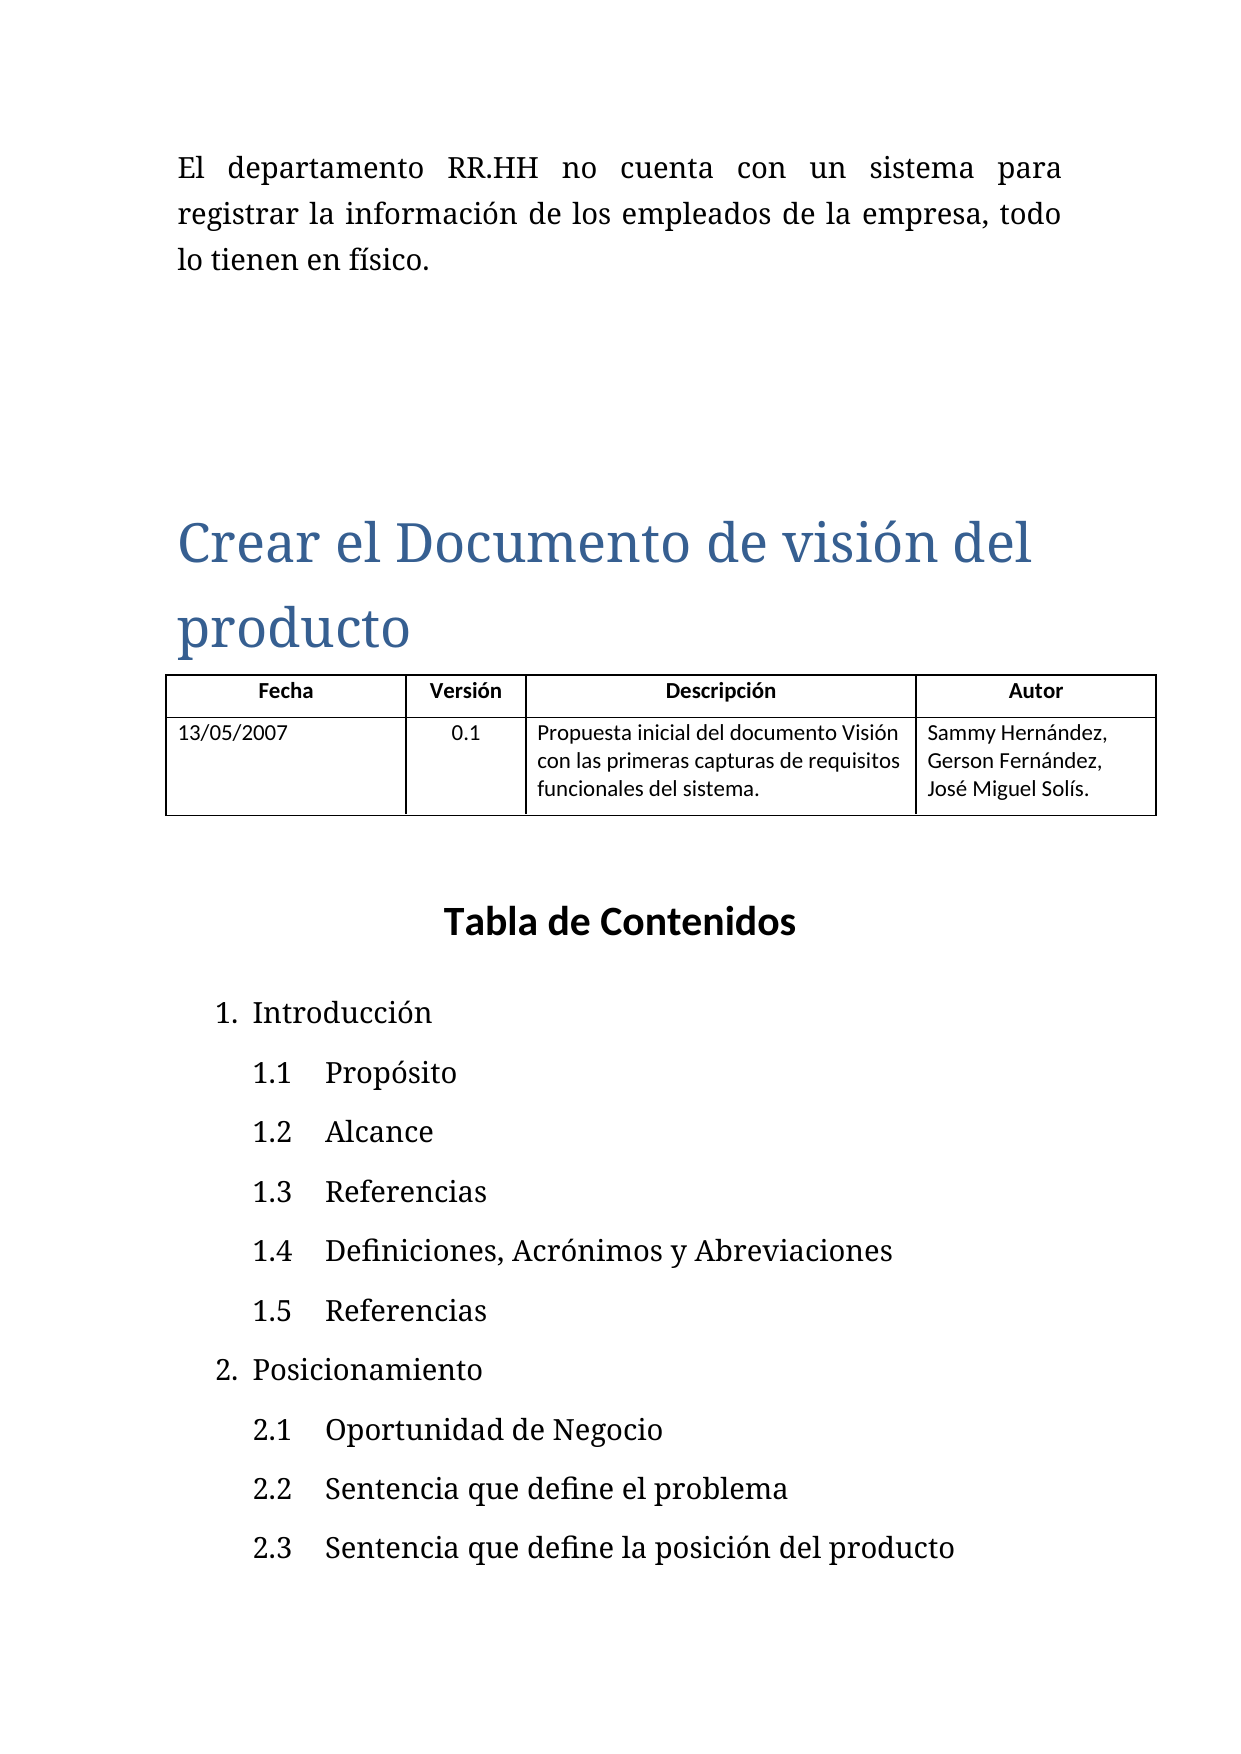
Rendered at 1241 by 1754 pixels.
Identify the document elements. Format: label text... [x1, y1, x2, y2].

list Oportunidad de Negocio [252, 1409, 1063, 1448]
table_cell Sammy Hernández, Gerson Fernández, José Miguel Solís. [917, 718, 1155, 814]
text Tabla de Contenidos [177, 895, 1063, 946]
subtitle Crear el Documento de visión del producto [177, 505, 1063, 663]
list Sentencia que define la posición del producto [252, 1528, 1063, 1567]
table_header Descripción [527, 676, 915, 716]
list Propósito [252, 1052, 1063, 1092]
table_cell 0.1 [407, 718, 525, 814]
list Alcance [252, 1111, 1063, 1151]
table_header Autor [917, 676, 1155, 716]
table_header Versión [407, 676, 525, 716]
text El departamento RR.HH no cuenta con un sistema para registrar la información de los empleados de la empresa, todo lo tienen en físico. [177, 148, 1063, 278]
list Definiciones, Acrónimos y Abreviaciones [252, 1230, 1063, 1270]
list Posicionamiento [215, 1349, 1063, 1389]
list Introducción [215, 992, 1063, 1032]
table_cell Propuesta inicial del documento Visión con las primeras capturas de requisitos funcionales del sistema. [527, 718, 915, 814]
list Referencias [252, 1290, 1063, 1329]
list Referencias [252, 1171, 1063, 1211]
table_header Fecha [167, 676, 405, 716]
table_cell 13/05/2007 [167, 718, 405, 814]
list Sentencia que define el problema [252, 1468, 1063, 1508]
